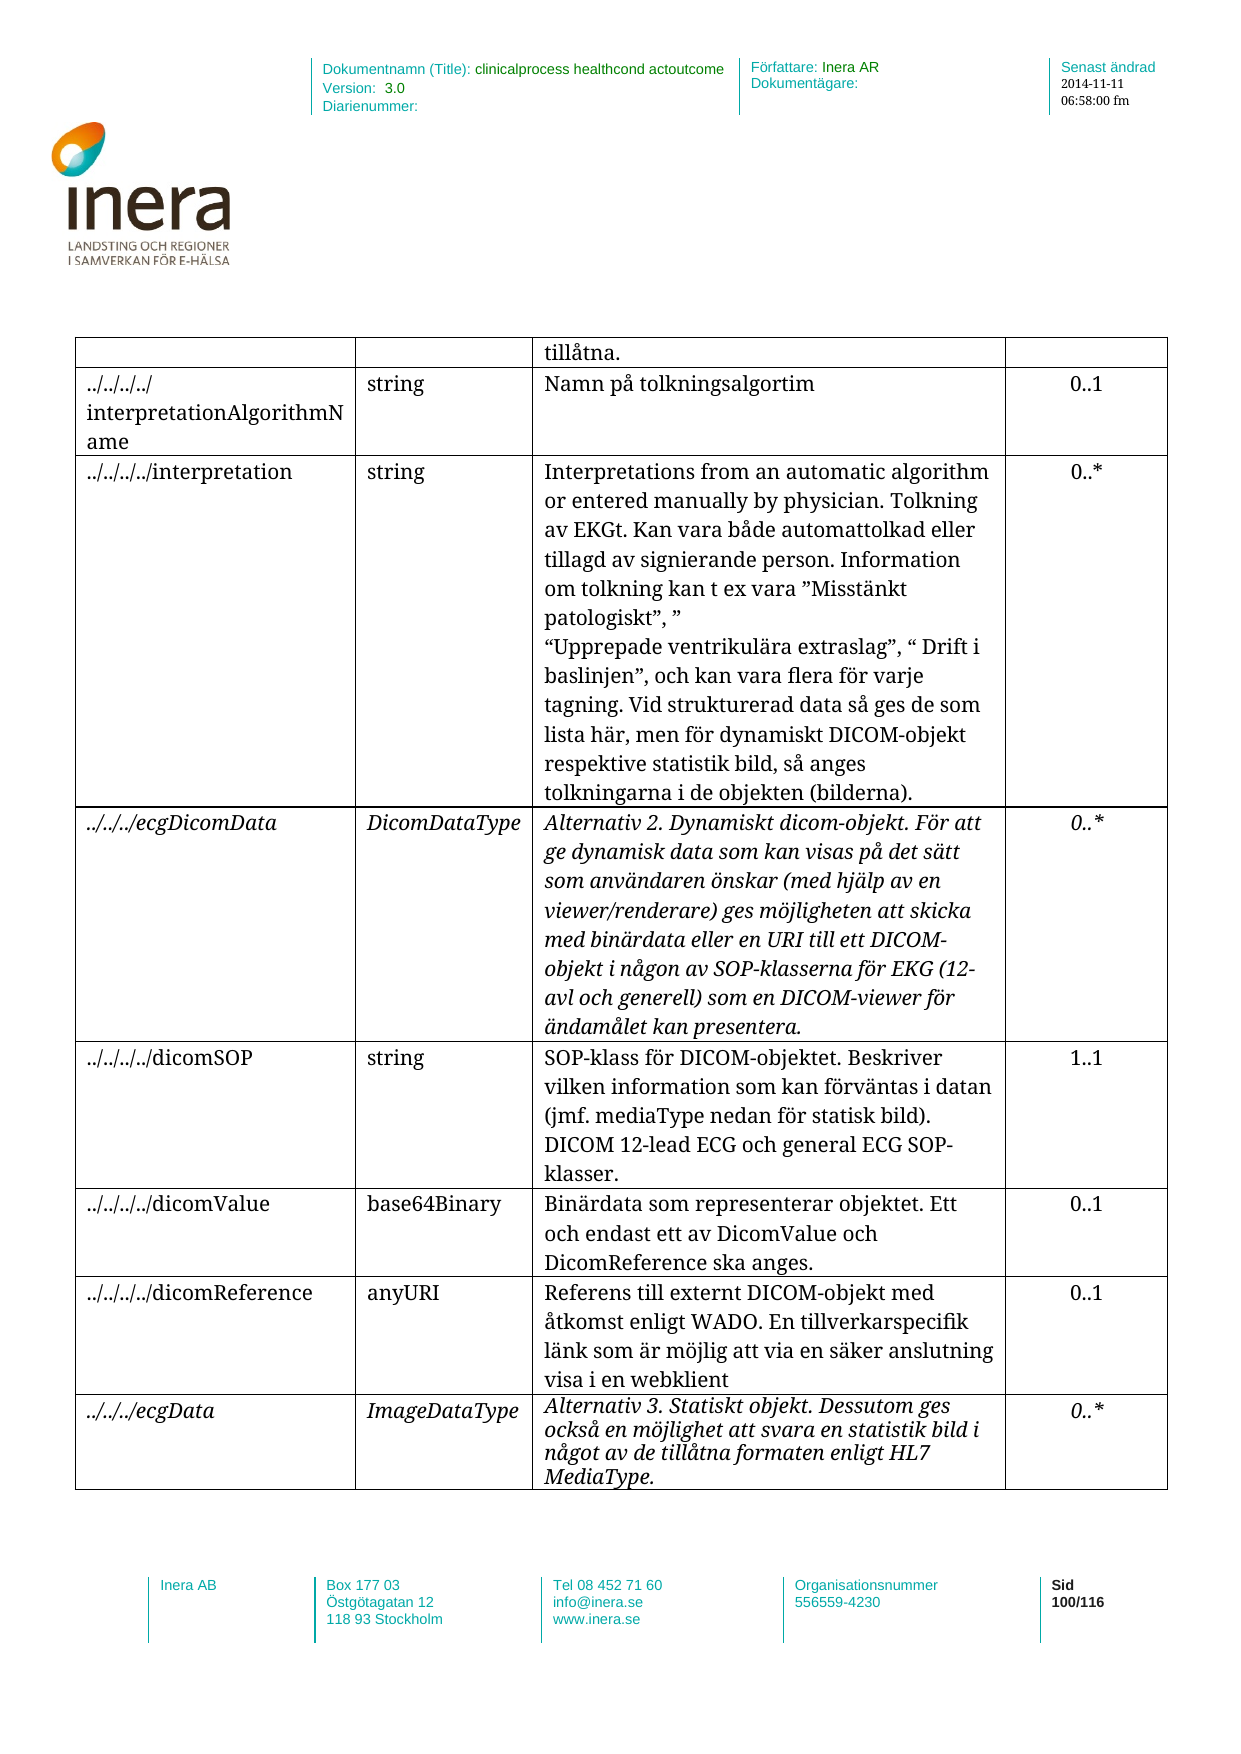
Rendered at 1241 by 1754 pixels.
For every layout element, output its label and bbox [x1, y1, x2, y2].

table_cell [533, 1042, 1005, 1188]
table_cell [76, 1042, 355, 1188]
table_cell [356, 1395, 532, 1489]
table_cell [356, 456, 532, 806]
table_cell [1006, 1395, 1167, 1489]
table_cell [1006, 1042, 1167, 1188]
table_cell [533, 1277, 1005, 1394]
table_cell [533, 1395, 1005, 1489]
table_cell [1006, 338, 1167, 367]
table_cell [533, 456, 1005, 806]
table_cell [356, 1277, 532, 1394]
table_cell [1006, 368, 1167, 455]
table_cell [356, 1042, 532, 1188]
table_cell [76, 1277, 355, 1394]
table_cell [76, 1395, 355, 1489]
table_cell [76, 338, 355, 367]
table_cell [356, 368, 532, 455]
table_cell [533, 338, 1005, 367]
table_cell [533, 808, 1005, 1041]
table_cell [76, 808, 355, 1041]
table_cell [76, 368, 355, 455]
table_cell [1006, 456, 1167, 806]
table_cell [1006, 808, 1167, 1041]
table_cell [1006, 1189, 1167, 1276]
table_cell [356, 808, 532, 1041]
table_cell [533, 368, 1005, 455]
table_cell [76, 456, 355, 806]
picture [51, 122, 230, 265]
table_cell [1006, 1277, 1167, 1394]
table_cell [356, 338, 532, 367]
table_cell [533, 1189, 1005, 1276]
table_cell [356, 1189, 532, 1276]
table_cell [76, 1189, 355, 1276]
